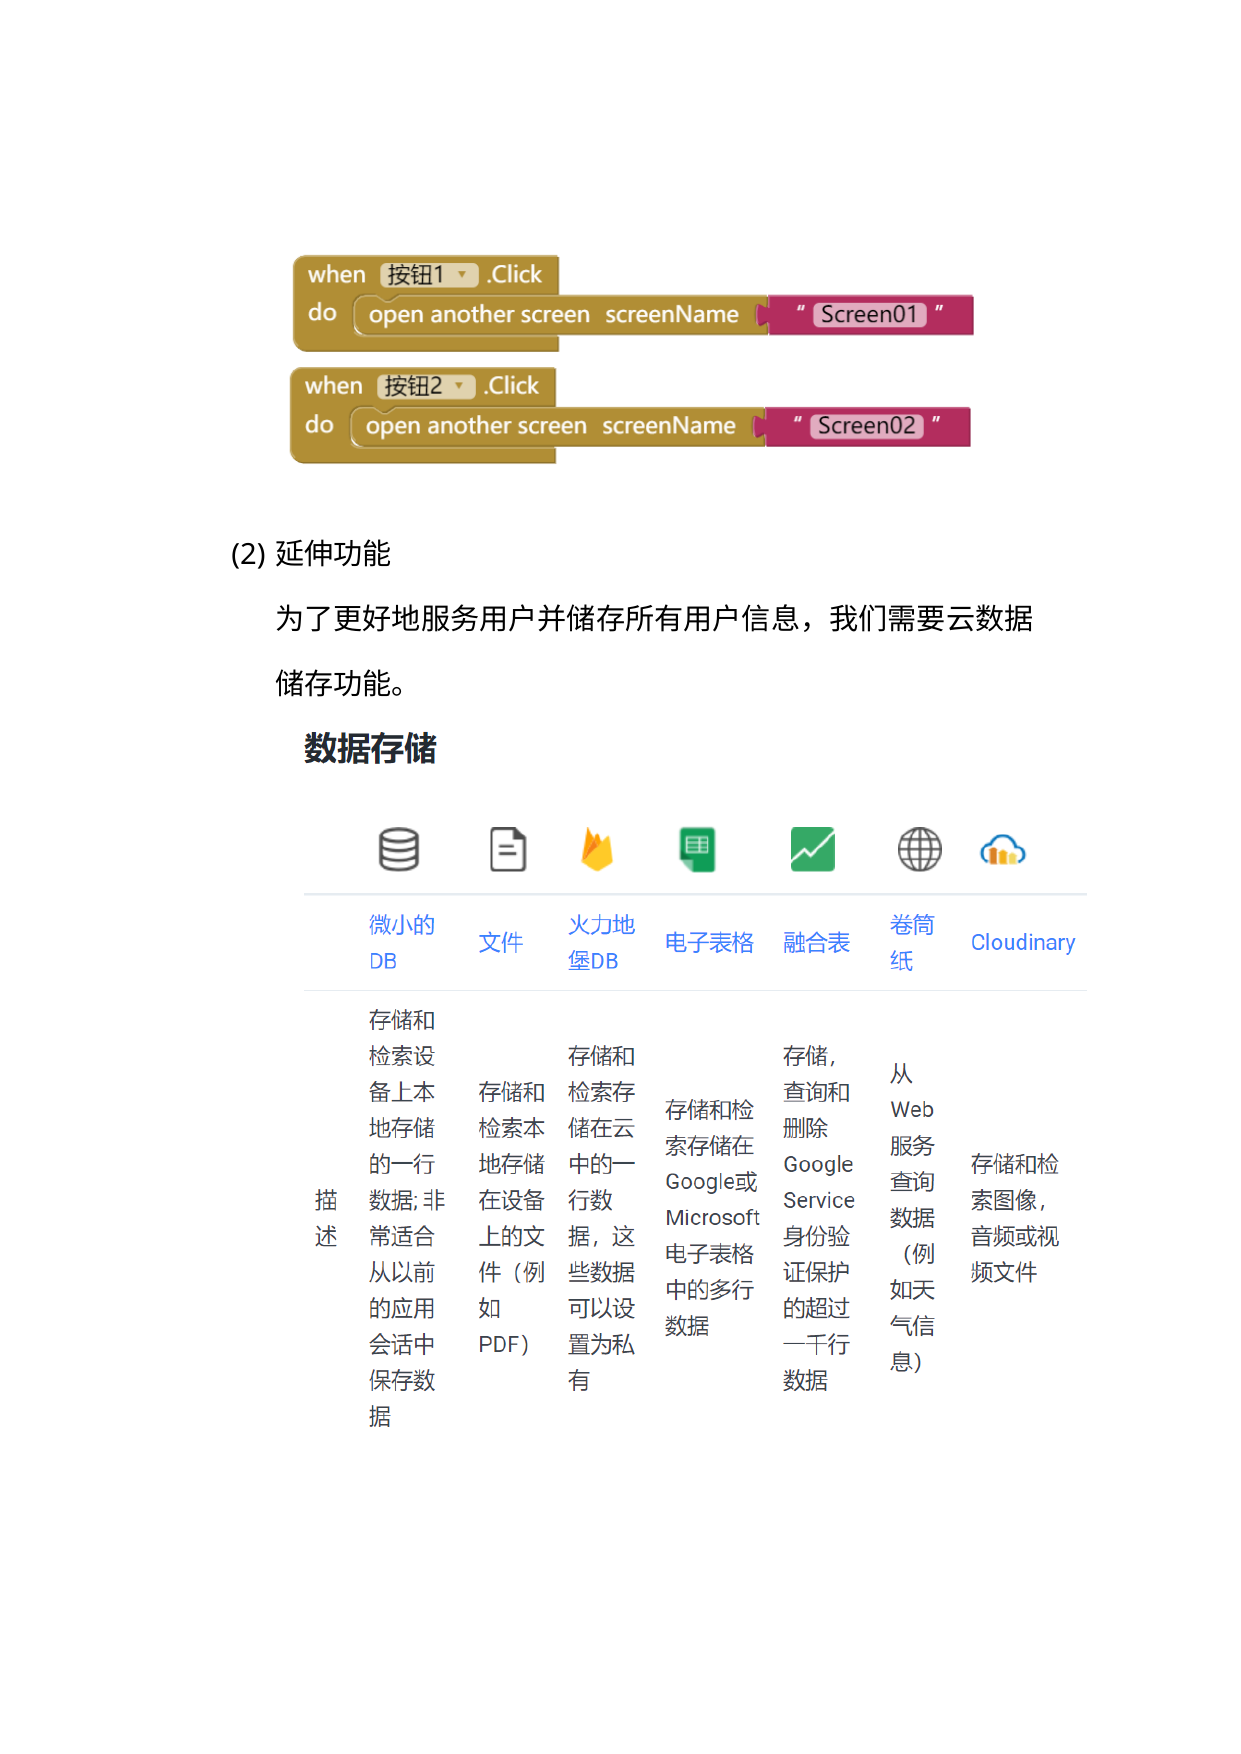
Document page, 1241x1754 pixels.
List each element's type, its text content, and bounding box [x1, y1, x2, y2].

list 延伸功能 [231, 519, 1053, 584]
picture [187, 162, 1053, 512]
picture [275, 714, 1141, 1440]
list 为了更好地服务用户并储存所有用户信息，我们需要云数据储存功能。 [275, 584, 1053, 714]
